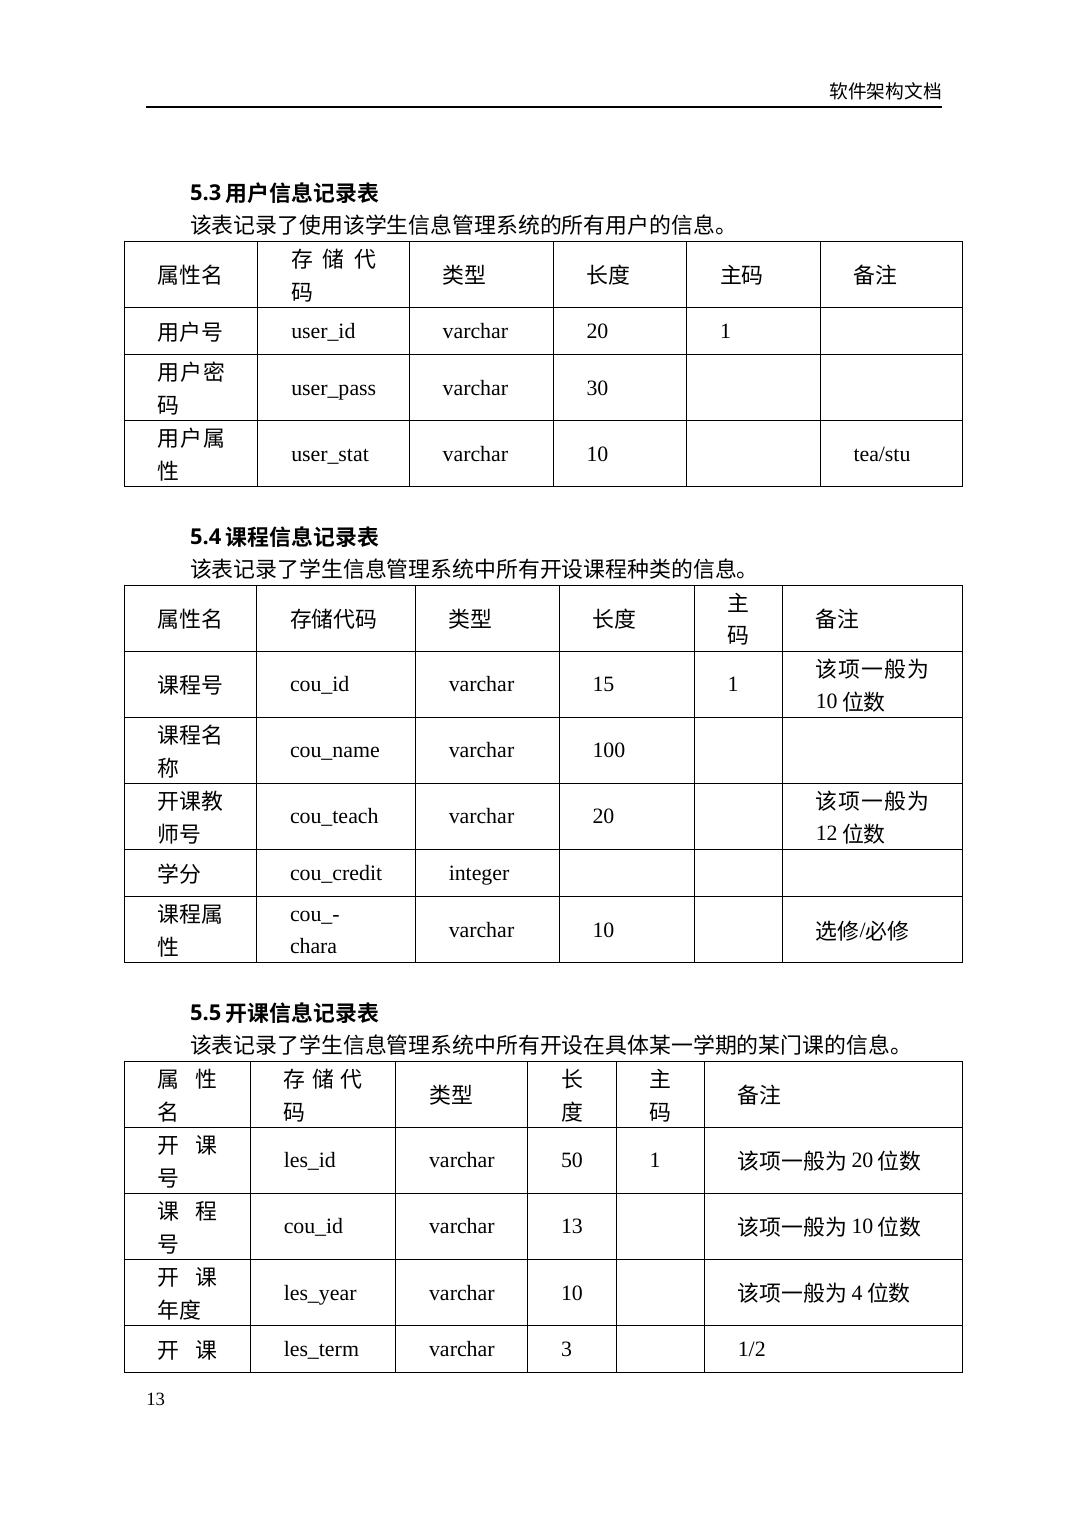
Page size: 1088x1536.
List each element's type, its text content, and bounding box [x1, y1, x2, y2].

table_cell 10 [528, 1260, 616, 1325]
table_header 长度 [554, 242, 686, 307]
table_cell 该项一般为12位数 [783, 784, 962, 849]
table_cell 该项一般为10位数 [705, 1194, 962, 1259]
table_cell 13 [528, 1194, 616, 1259]
table_header 类型 [410, 242, 553, 307]
table_cell tea/stu [821, 421, 962, 486]
table_cell user_id [258, 308, 409, 354]
table_cell 课程属性 [125, 897, 256, 962]
table_header 备注 [705, 1062, 962, 1127]
table_cell 开课学期 [125, 1326, 250, 1372]
table_cell cou_id [257, 652, 415, 717]
table_cell 100 [560, 718, 694, 783]
table_header 长度 [528, 1062, 616, 1127]
table_cell cou_id [251, 1194, 395, 1259]
table_header 存储代码 [257, 586, 415, 651]
table_cell [687, 355, 820, 420]
table_cell 10 [560, 897, 694, 962]
table_cell varchar [396, 1260, 527, 1325]
table_header 主码 [695, 586, 782, 651]
table_cell 用户密码 [125, 355, 257, 420]
table_cell les_year [251, 1260, 395, 1325]
text 该表记录了学生信息管理系统中所有开设课程种类的信息。 [146, 552, 942, 584]
table_cell 选修/必修 [783, 897, 962, 962]
table_cell 该项一般为4位数 [705, 1260, 962, 1325]
table_header 存储代码 [251, 1062, 395, 1127]
table_cell 用户属性 [125, 421, 257, 486]
table_cell cou_-chara [257, 897, 415, 962]
table_cell 1 [617, 1128, 704, 1193]
table_cell 开课号 [125, 1128, 250, 1193]
table_cell 学分 [125, 850, 256, 896]
text 5.3用户信息记录表 [146, 176, 942, 208]
table_cell les_id [251, 1128, 395, 1193]
table_cell varchar [410, 308, 553, 354]
table_cell 1/2 [705, 1326, 962, 1372]
text 该表记录了学生信息管理系统中所有开设在具体某一学期的某门课的信息。 [146, 1028, 942, 1061]
table_cell 10 [554, 421, 686, 486]
table_cell 15 [560, 652, 694, 717]
table_cell cou_credit [257, 850, 415, 896]
table_cell varchar [410, 421, 553, 486]
table_cell varchar [396, 1326, 527, 1372]
table_cell 课程号 [125, 1194, 250, 1259]
table_cell [560, 850, 694, 896]
table_cell varchar [416, 784, 559, 849]
table_cell cou_name [257, 718, 415, 783]
table_cell user_stat [258, 421, 409, 486]
table_cell cou_teach [257, 784, 415, 849]
table_cell varchar [416, 718, 559, 783]
table_header 类型 [396, 1062, 527, 1127]
table_cell integer [416, 850, 559, 896]
table_cell varchar [396, 1194, 527, 1259]
table_cell [783, 850, 962, 896]
table_cell 开课年度 [125, 1260, 250, 1325]
table_cell [617, 1326, 704, 1372]
table_cell les_term [251, 1326, 395, 1372]
table_cell 20 [560, 784, 694, 849]
table_cell [695, 897, 782, 962]
text 该表记录了使用该学生信息管理系统的所有用户的信息。 [146, 208, 942, 241]
table_cell varchar [416, 897, 559, 962]
table_cell [687, 421, 820, 486]
table_cell [695, 718, 782, 783]
table_header 长度 [560, 586, 694, 651]
table_cell 30 [554, 355, 686, 420]
table_cell [617, 1194, 704, 1259]
table_cell 20 [554, 308, 686, 354]
table_cell 该项一般为20位数 [705, 1128, 962, 1193]
table_cell user_pass [258, 355, 409, 420]
table_cell [783, 718, 962, 783]
table_cell 该项一般为10位数 [783, 652, 962, 717]
table_cell 用户号 [125, 308, 257, 354]
table_cell 3 [528, 1326, 616, 1372]
table_cell 课程号 [125, 652, 256, 717]
table_cell 开课教师号 [125, 784, 256, 849]
table_cell [695, 784, 782, 849]
table_header 类型 [416, 586, 559, 651]
table_header 主码 [617, 1062, 704, 1127]
text 5.5开课信息记录表 [146, 996, 942, 1028]
table_cell varchar [416, 652, 559, 717]
table_header 属性名 [125, 586, 256, 651]
table_cell 1 [687, 308, 820, 354]
table_cell varchar [410, 355, 553, 420]
table_cell [695, 850, 782, 896]
table_cell [821, 355, 962, 420]
table_cell 课程名称 [125, 718, 256, 783]
table_cell 1 [695, 652, 782, 717]
table_cell varchar [396, 1128, 527, 1193]
table_header 存储代码 [258, 242, 409, 307]
table_header 属性名 [125, 242, 257, 307]
table_header 属性名 [125, 1062, 250, 1127]
table_header 备注 [783, 586, 962, 651]
table_cell [617, 1260, 704, 1325]
table_header 备注 [821, 242, 962, 307]
table_cell [821, 308, 962, 354]
table_cell 50 [528, 1128, 616, 1193]
table_header 主码 [687, 242, 820, 307]
text 5.4课程信息记录表 [146, 519, 942, 552]
